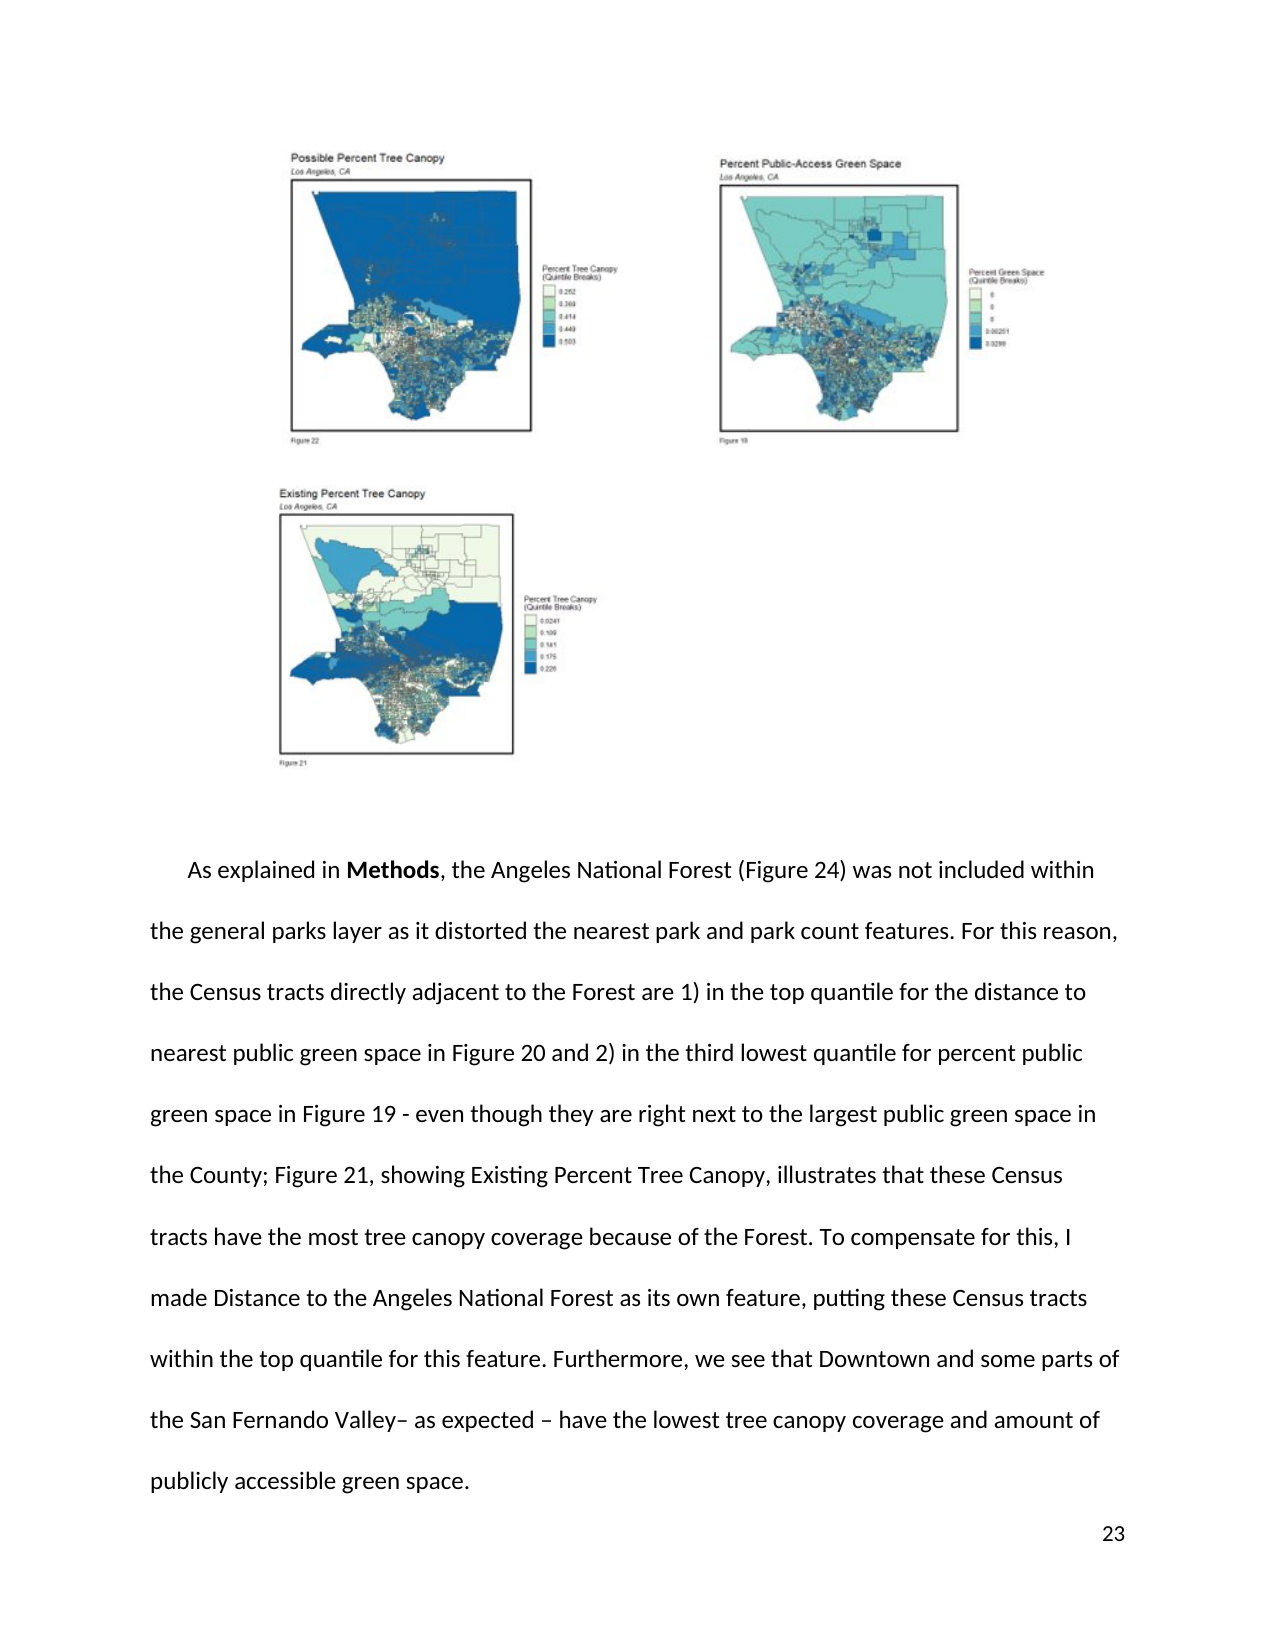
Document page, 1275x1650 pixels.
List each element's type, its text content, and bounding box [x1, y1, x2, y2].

picture [240, 150, 1097, 448]
picture [230, 485, 649, 770]
text As explained in Methods, the Angeles National Forest (Figure 24) was not included within the general parks layer as it distorted the nearest park and park count features. For this reason, the Census tracts directly adjacent to the Forest are 1) in the top quantile for the distance to nearest public green space in Figure 20 and 2) in the third lowest quantile for percent public green space in Figure 19 - even though they are right next to the largest public green space in the County; Figure 21, showing Existing Percent Tree Canopy, illustrates that these Census tracts have the most tree canopy coverage because of the Forest. To compensate for this, I made Distance to the Angeles National Forest as its own feature, putting these Census tracts within the top quantile for this feature. Furthermore, we see that Downtown and some parts of the San Fernando Valley– as expected – have the lowest tree canopy coverage and amount of publicly accessible green space. [150, 854, 1125, 1495]
